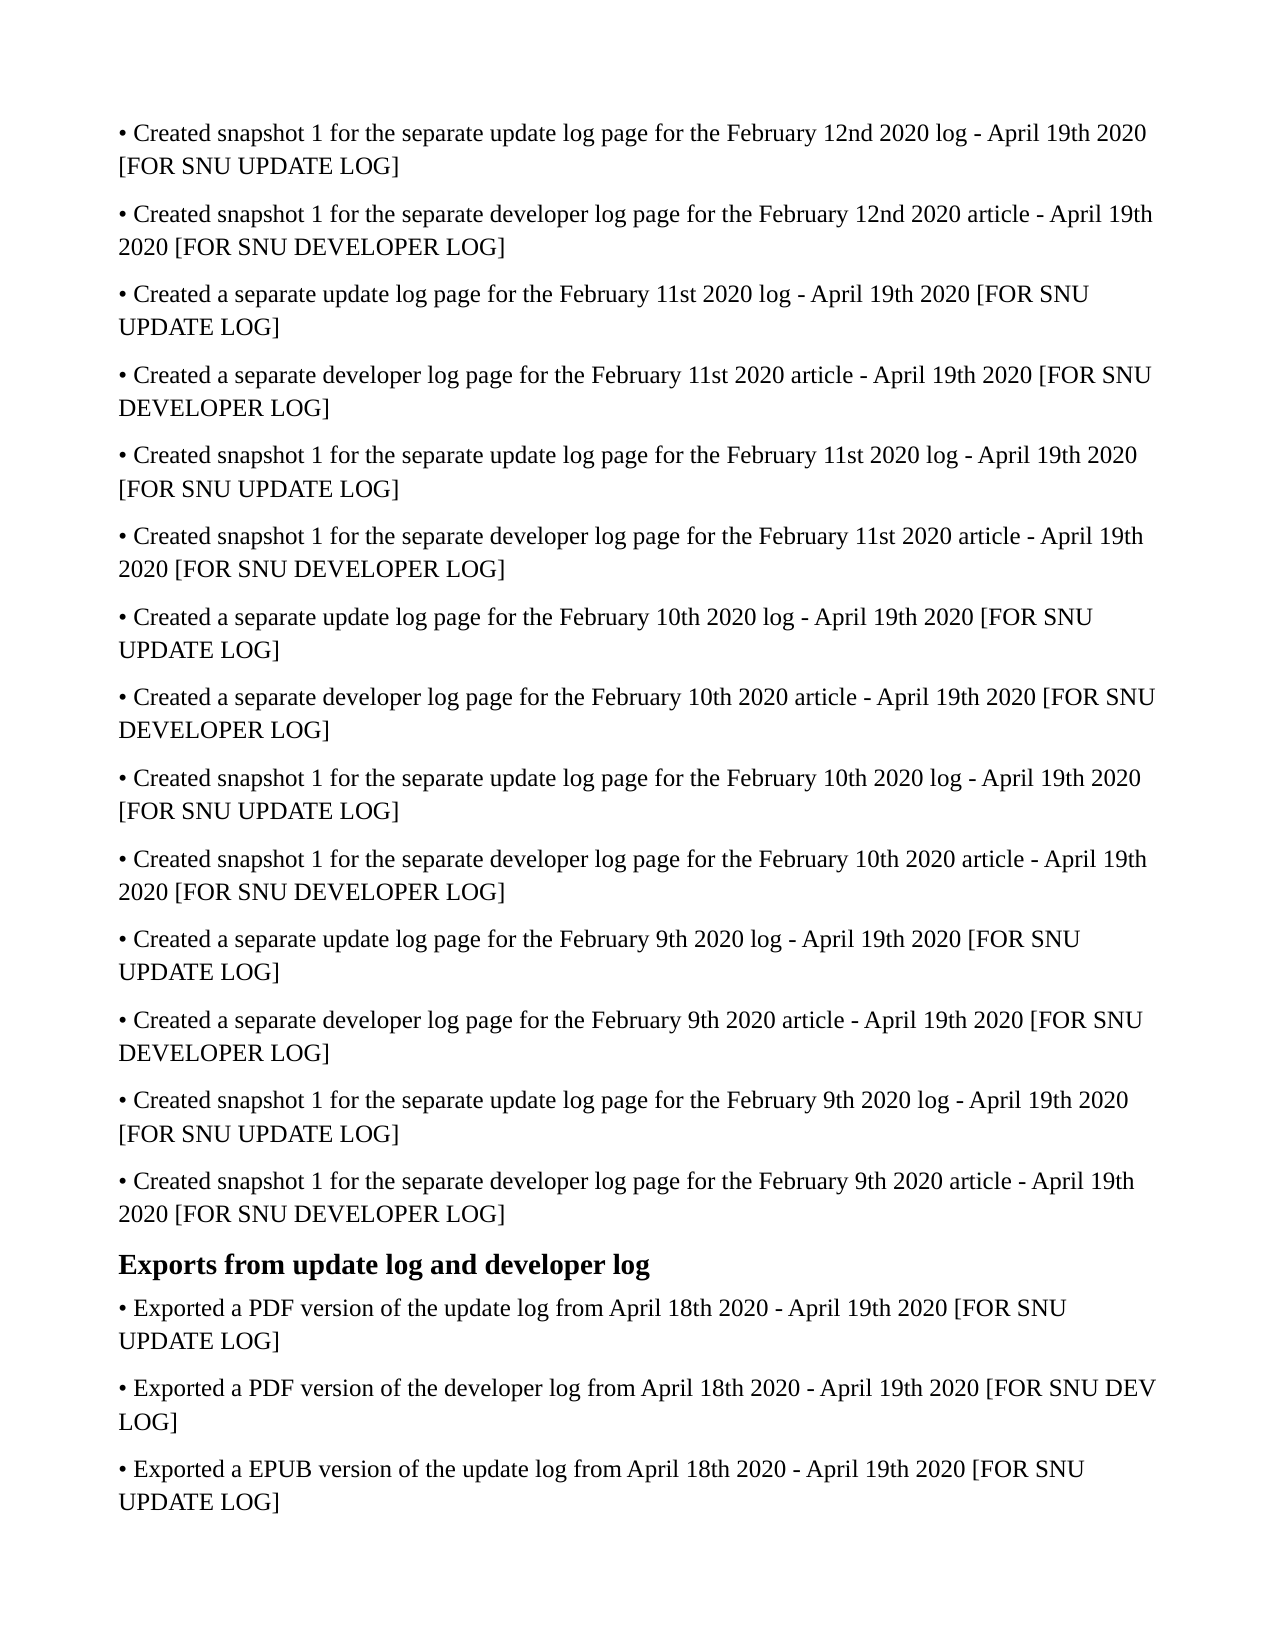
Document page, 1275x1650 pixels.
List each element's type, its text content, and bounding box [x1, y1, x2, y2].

text • Created a separate developer log page for the February 9th 2020 article - April 19th 2020 [FOR SNU DEVELOPER LOG] [118, 1005, 1157, 1067]
text • Created a separate update log page for the February 11st 2020 log - April 19th 2020 [FOR SNU UPDATE LOG] [118, 279, 1157, 341]
subtitle Exports from update log and developer log [118, 1247, 1157, 1280]
text • Created a separate developer log page for the February 10th 2020 article - April 19th 2020 [FOR SNU DEVELOPER LOG] [118, 682, 1157, 744]
text • Created snapshot 1 for the separate update log page for the February 12nd 2020 log - April 19th 2020 [FOR SNU UPDATE LOG] [118, 118, 1157, 180]
text • Created snapshot 1 for the separate developer log page for the February 10th 2020 article - April 19th 2020 [FOR SNU DEVELOPER LOG] [118, 844, 1157, 906]
text • Created snapshot 1 for the separate developer log page for the February 11st 2020 article - April 19th 2020 [FOR SNU DEVELOPER LOG] [118, 521, 1157, 583]
text • Exported a EPUB version of the update log from April 18th 2020 - April 19th 2020 [FOR SNU UPDATE LOG] [118, 1454, 1157, 1516]
text • Exported a PDF version of the developer log from April 18th 2020 - April 19th 2020 [FOR SNU DEV LOG] [118, 1373, 1157, 1435]
text • Created snapshot 1 for the separate developer log page for the February 9th 2020 article - April 19th 2020 [FOR SNU DEVELOPER LOG] [118, 1166, 1157, 1228]
text • Created snapshot 1 for the separate update log page for the February 11st 2020 log - April 19th 2020 [FOR SNU UPDATE LOG] [118, 441, 1157, 502]
text • Created a separate update log page for the February 10th 2020 log - April 19th 2020 [FOR SNU UPDATE LOG] [118, 602, 1157, 664]
text • Created snapshot 1 for the separate update log page for the February 10th 2020 log - April 19th 2020 [FOR SNU UPDATE LOG] [118, 763, 1157, 825]
text • Created snapshot 1 for the separate developer log page for the February 12nd 2020 article - April 19th 2020 [FOR SNU DEVELOPER LOG] [118, 199, 1157, 261]
text • Created snapshot 1 for the separate update log page for the February 9th 2020 log - April 19th 2020 [FOR SNU UPDATE LOG] [118, 1086, 1157, 1147]
text • Exported a PDF version of the update log from April 18th 2020 - April 19th 2020 [FOR SNU UPDATE LOG] [118, 1293, 1157, 1355]
text • Created a separate update log page for the February 9th 2020 log - April 19th 2020 [FOR SNU UPDATE LOG] [118, 924, 1157, 986]
text • Created a separate developer log page for the February 11st 2020 article - April 19th 2020 [FOR SNU DEVELOPER LOG] [118, 360, 1157, 422]
